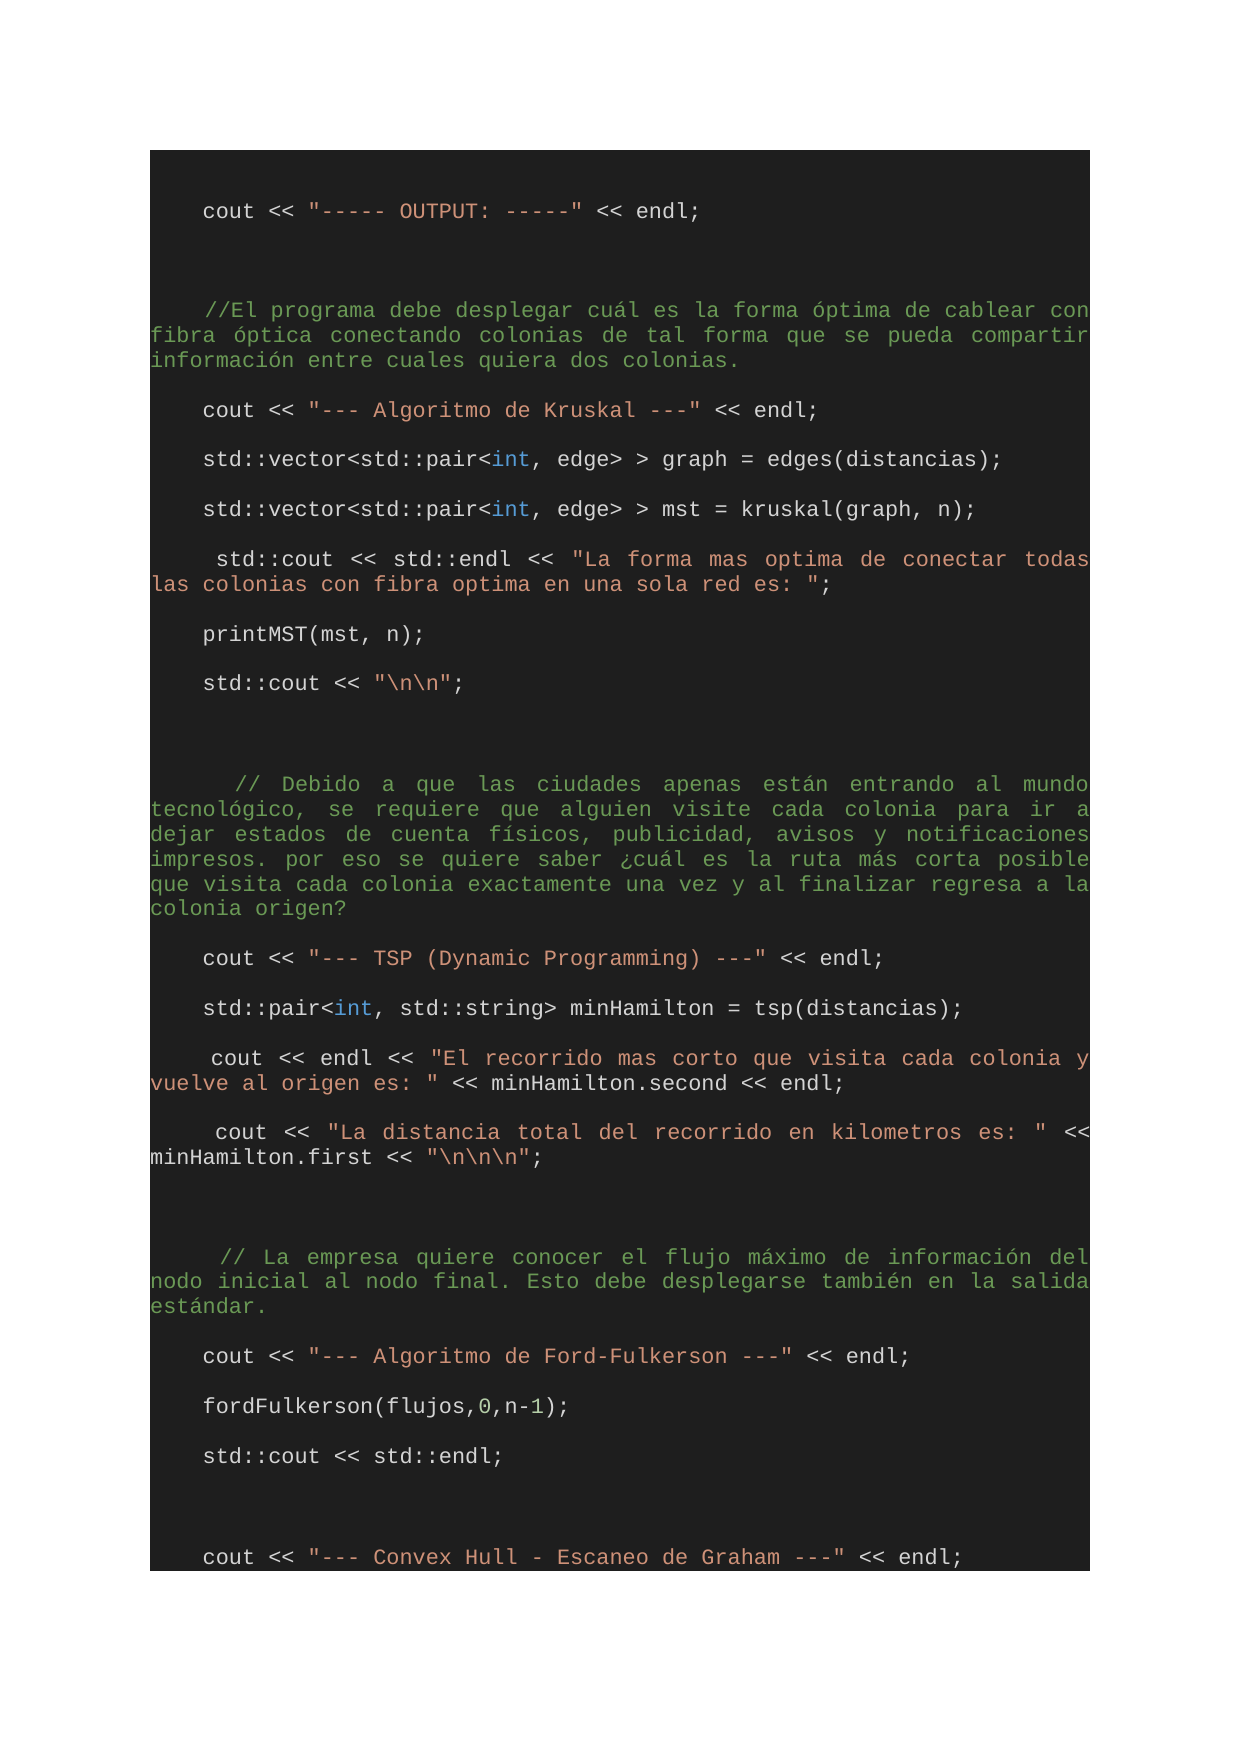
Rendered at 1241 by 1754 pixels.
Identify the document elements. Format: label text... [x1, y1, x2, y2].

text std::vector<std::pair<int, edge> > graph = edges(distancias); [150, 448, 1090, 473]
text cout << "--- Algoritmo de Kruskal ---" << endl; [150, 399, 1090, 423]
text cout << "--- Convex Hull - Escaneo de Graham ---" << endl; [150, 1546, 1090, 1571]
text std::cout << "\n\n"; [150, 672, 1090, 697]
text printMST(mst, n); [150, 623, 1090, 647]
text cout << "--- Algoritmo de Ford-Fulkerson ---" << endl; [150, 1345, 1090, 1370]
text std::cout << std::endl << "La forma mas optima de conectar todas las colonias con fibra optima en una sola red es: "; [150, 548, 1090, 598]
text // La empresa quiere conocer el flujo máximo de información del nodo inicial al nodo final. Esto debe desplegarse también en la salida estándar. [150, 1246, 1090, 1320]
text std::vector<std::pair<int, edge> > mst = kruskal(graph, n); [150, 498, 1090, 523]
text fordFulkerson(flujos,0,n-1); [150, 1395, 1090, 1420]
text cout << "La distancia total del recorrido en kilometros es: " << minHamilton.first << "\n\n\n"; [150, 1122, 1090, 1171]
text //El programa debe desplegar cuál es la forma óptima de cablear con fibra óptica conectando colonias de tal forma que se pueda compartir información entre cuales quiera dos colonias. [150, 299, 1090, 374]
text std::cout << std::endl; [150, 1445, 1090, 1470]
text // Debido a que las ciudades apenas están entrando al mundo tecnológico, se requiere que alguien visite cada colonia para ir a dejar estados de cuenta físicos, publicidad, avisos y notificaciones impresos. por eso se quiere saber ¿cuál es la ruta más corta posible que visita cada colonia exactamente una vez y al finalizar regresa a la colonia origen? [150, 774, 1090, 922]
text cout << endl << "El recorrido mas corto que visita cada colonia y vuelve al origen es: " << minHamilton.second << endl; [150, 1047, 1090, 1097]
text cout << "--- TSP (Dynamic Programming) ---" << endl; [150, 947, 1090, 972]
text cout << "----- OUTPUT: -----" << endl; [150, 200, 1090, 224]
text std::pair<int, std::string> minHamilton = tsp(distancias); [150, 997, 1090, 1022]
